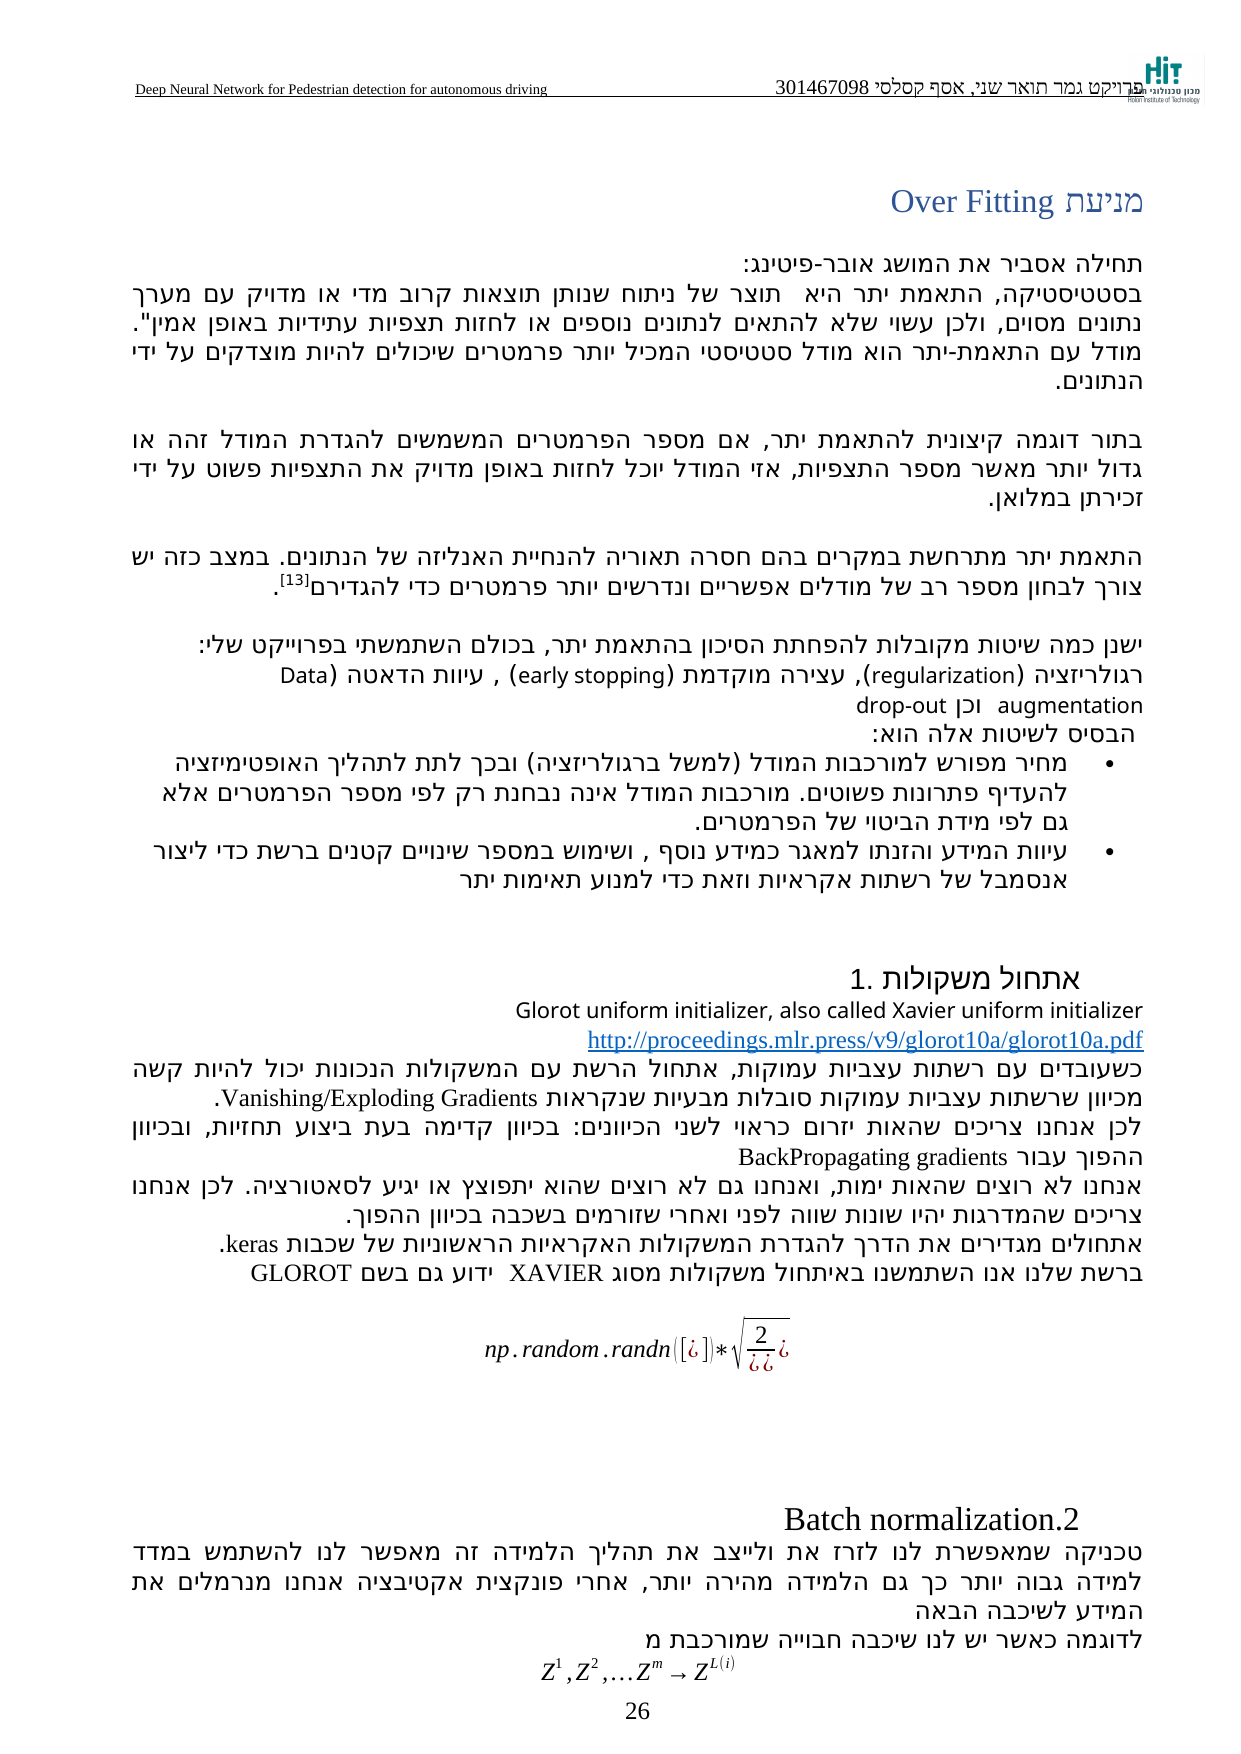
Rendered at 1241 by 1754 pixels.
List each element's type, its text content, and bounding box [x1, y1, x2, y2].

text Glorot uniform initializer, also called Xavier uniform initializer [131, 995, 1144, 1025]
subtitle Batch normalization.2 [131, 1499, 1080, 1537]
text בתור דוגמה קיצונית להתאמת יתר, אם מספר הפרמטרים המשמשים להגדרת המודל זהה או גדול יותר מאשר מספר התצפיות, אזי המודל יוכל לחזות באופן מדויק את התצפיות פשוט על ידי זכירתן במלואן. [131, 425, 1144, 513]
text לכן אנחנו צריכים שהאות יזרום כראוי לשני הכיוונים: בכיוון קדימה בעת ביצוע תחזיות, ובכיוון ההפוך עבור BackPropagating gradients [131, 1112, 1144, 1171]
list עיוות המידע והזנתו למאגר כמידע נוסף , ושימוש במספר שינויים קטנים ברשת כדי ליצור אנסמבל של רשתות אקראיות וזאת כדי למנוע תאימות יתר [131, 836, 1106, 894]
text אתחולים מגדירים את הדרך להגדרת המשקולות האקראיות הראשוניות של שכבות keras. [131, 1229, 1144, 1258]
subtitle מניעת Over Fitting [131, 182, 1144, 220]
text הבסיס לשיטות אלה הוא: [131, 719, 1144, 749]
text טכניקה שמאפשרת לנו לזרז את ולייצב את תהליך הלמידה זה מאפשר לנו להשתמש במדד למידה גבוה יותר כך גם הלמידה מהירה יותר, אחרי פונקצית אקטיבציה אנחנו מנרמלים את המידע לשיכבה הבאה [131, 1537, 1144, 1625]
text כשעובדים עם רשתות עצביות עמוקות, אתחול הרשת עם המשקולות הנכונות יכול להיות קשה מכיוון שרשתות עצביות עמוקות סובלות מבעיות שנקראות Vanishing/Exploding Gradients. [131, 1054, 1144, 1112]
picture [1123, 53, 1205, 107]
text http://proceedings.mlr.press/v9/glorot10a/glorot10a.pdf [131, 1025, 1144, 1054]
text תחילה אסביר את המושג אובר-פיטינג: [131, 250, 1144, 279]
text לדוגמה כאשר יש לנו שיכבה חבוייה שמורכבת מ [131, 1625, 1144, 1654]
text אנחנו לא רוצים שהאות ימות, ואנחנו גם לא רוצים שהוא יתפוצץ או יגיע לסאטורציה. לכן אנחנו צריכים שהמדרגות יהיו שונות שווה לפני ואחרי שזורמים בשכבה בכיוון ההפוך. [131, 1171, 1144, 1229]
text ברשת שלנו אנו השתמשנו באיתחול משקולות מסוג XAVIER ידוע גם בשם GLOROT [131, 1258, 1144, 1288]
list מחיר מפורש למורכבות המודל (למשל ברגולריזציה) ובכך לתת לתהליך האופטימיזציה להעדיף פתרונות פשוטים. מורכבות המודל אינה נבחנת רק לפי מספר הפרמטרים אלא גם לפי מידת הביטוי של הפרמטרים. [131, 749, 1106, 836]
text בסטטיסטיקה, התאמת יתר היא תוצר של ניתוח שנותן תוצאות קרוב מדי או מדויק עם מערך נתונים מסוים, ולכן עשוי שלא להתאים לנתונים נוספים או לחזות תצפיות עתידיות באופן אמין". מודל עם התאמת-יתר הוא מודל סטטיסטי המכיל יותר פרמטרים שיכולים להיות מוצדקים על ידי הנתונים. [131, 279, 1144, 396]
subtitle 1. אתחול משקולות [131, 962, 1080, 995]
text התאמת יתר מתרחשת במקרים בהם חסרה תאוריה להנחיית האנליזה של הנתונים. במצב כזה יש צורך לבחון מספר רב של מודלים אפשריים ונדרשים יותר פרמטרים כדי להגדירם[13]. [131, 543, 1144, 601]
text ישנן כמה שיטות מקובלות להפחתת הסיכון בהתאמת יתר, בכולם השתמשתי בפרוייקט שלי: רגולריזציה (regularization), עצירה מוקדמת (early stopping) , עיוות הדאטה (Data augmentation וכן drop-out [131, 631, 1144, 719]
